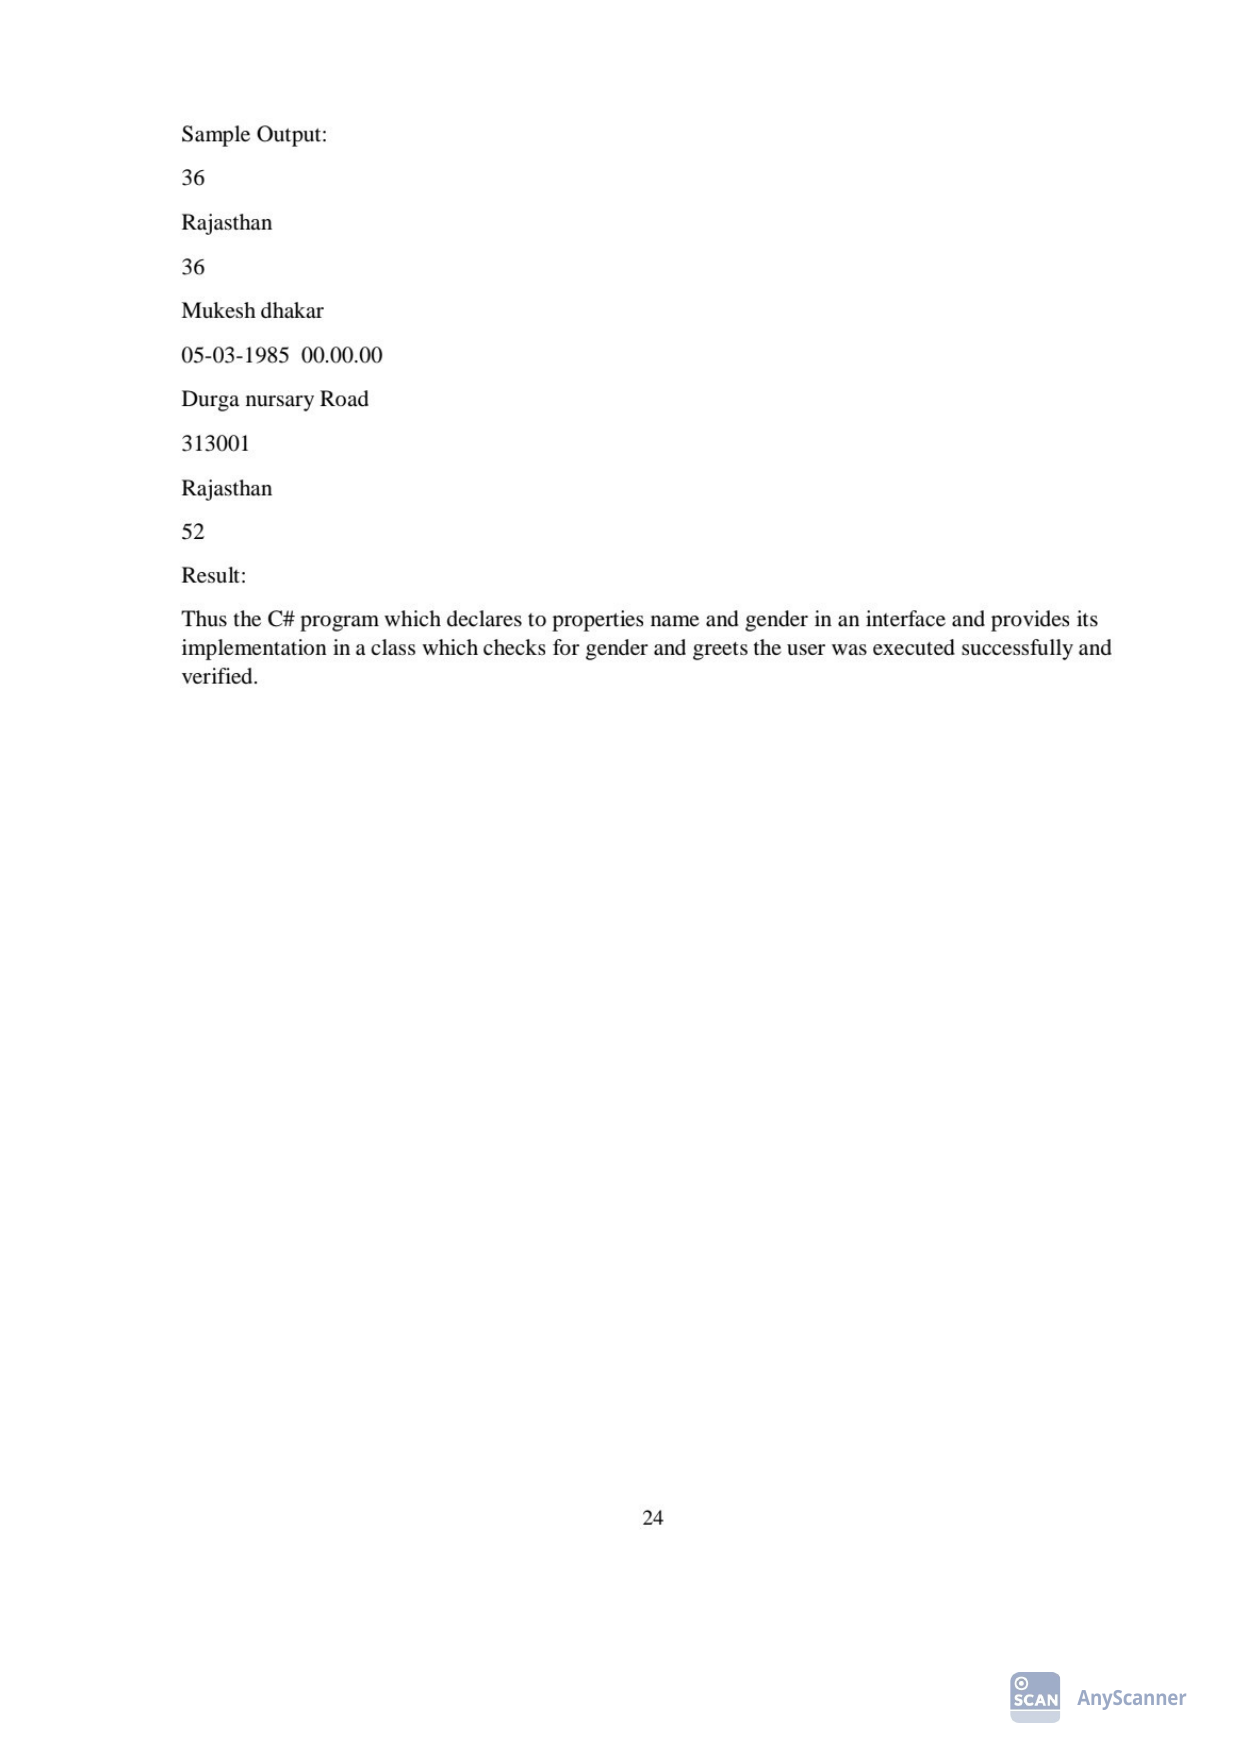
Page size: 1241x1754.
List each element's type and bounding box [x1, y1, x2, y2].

picture [1010, 1672, 1061, 1723]
picture [179, 118, 1116, 1530]
